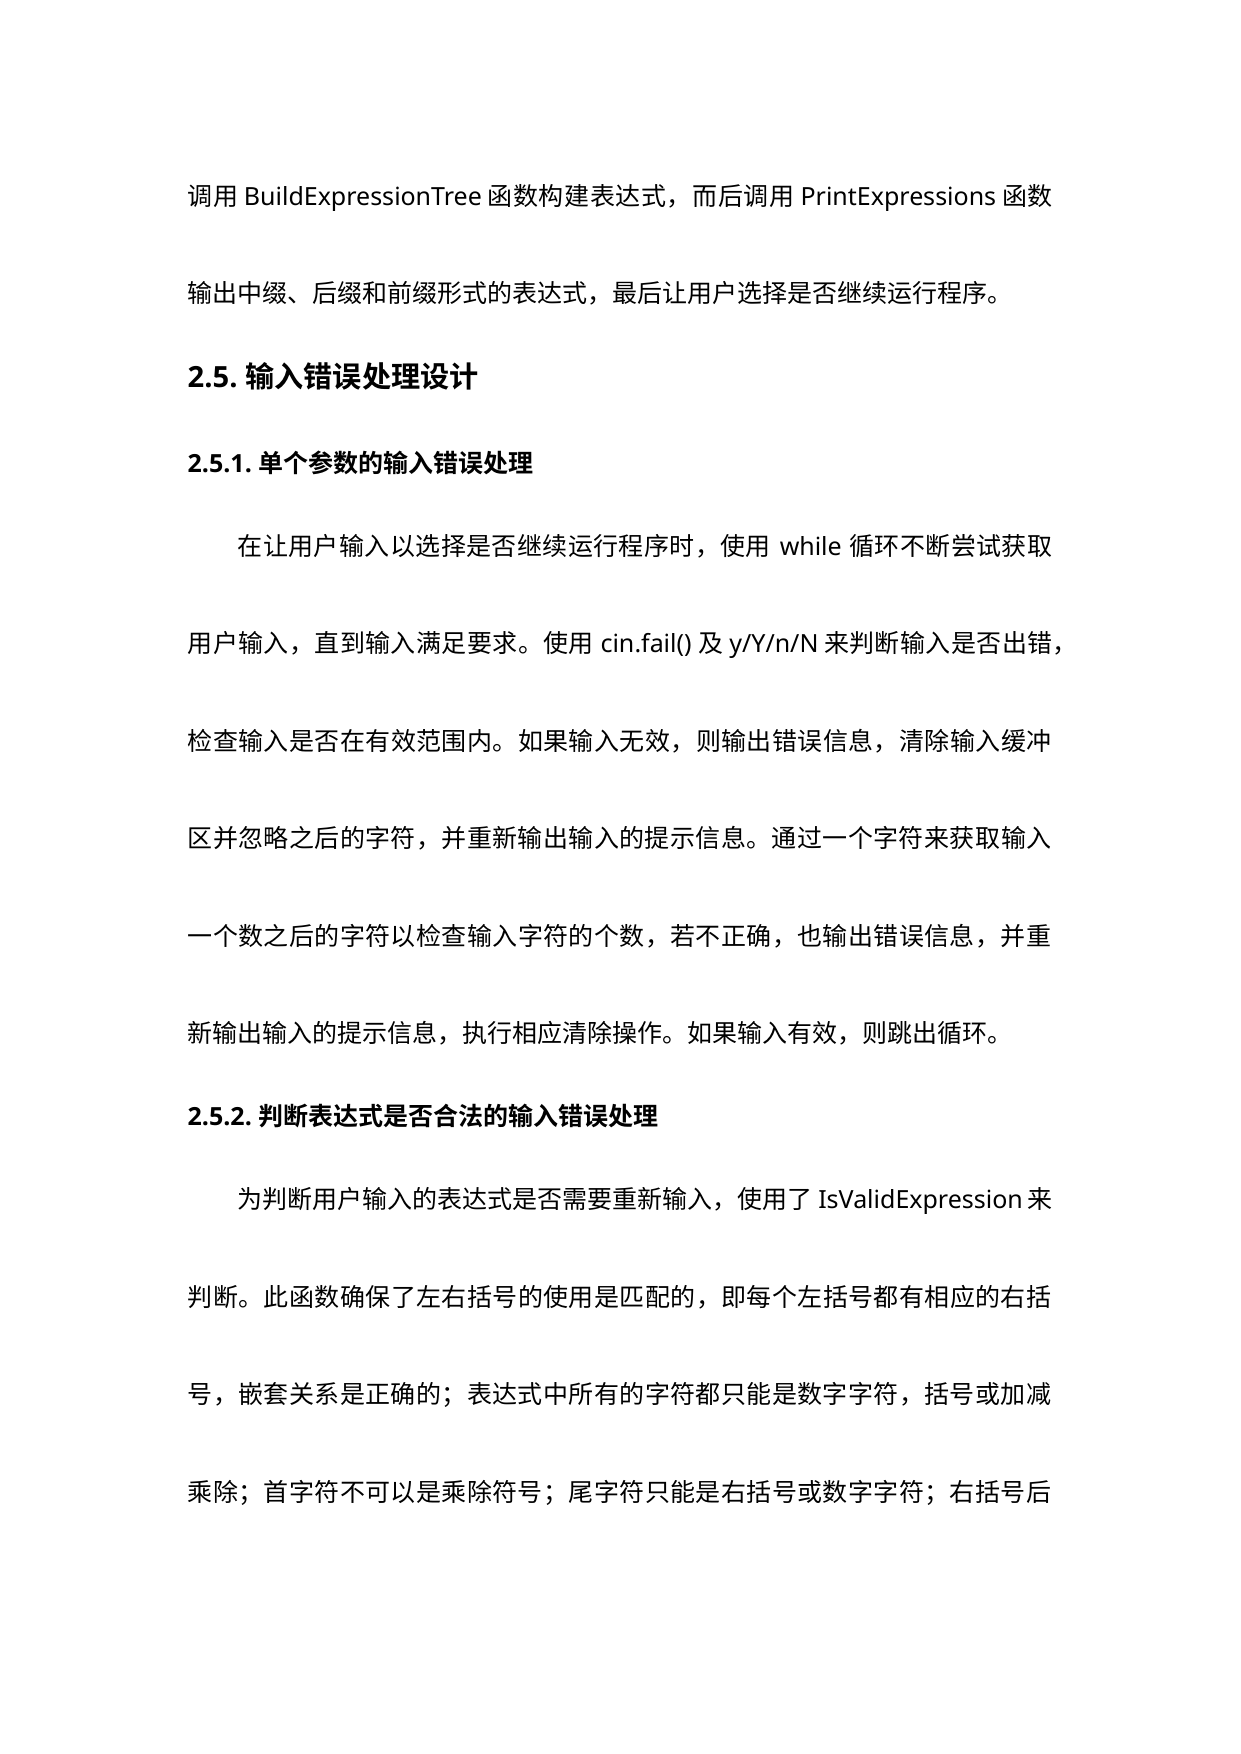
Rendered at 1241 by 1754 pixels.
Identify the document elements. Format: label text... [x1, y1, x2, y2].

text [187, 1166, 1053, 1523]
text 2.5.1. 单个参数的输入错误处理 [187, 429, 1053, 494]
text 在让用户输入以选择是否继续运行程序时，使用 while 循环不断尝试获取用户输入，直到输入满足要求。使用 cin.fail() 及y/Y/n/N来判断输入是否出错，检查输入是否在有效范围内。如果输入无效，则输出错误信息，清除输入缓冲区并忽略之后的字符，并重新输出输入的提示信息。通过一个字符来获取输入一个数之后的字符以检查输入字符的个数，若不正确，也输出错误信息，并重新输出输入的提示信息，执行相应清除操作。如果输入有效，则跳出循环。 [187, 512, 1053, 1064]
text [187, 162, 1053, 324]
text 2.5. 输入错误处理设计 [187, 343, 1053, 408]
text 2.5.2. 判断表达式是否合法的输入错误处理 [187, 1082, 1053, 1147]
